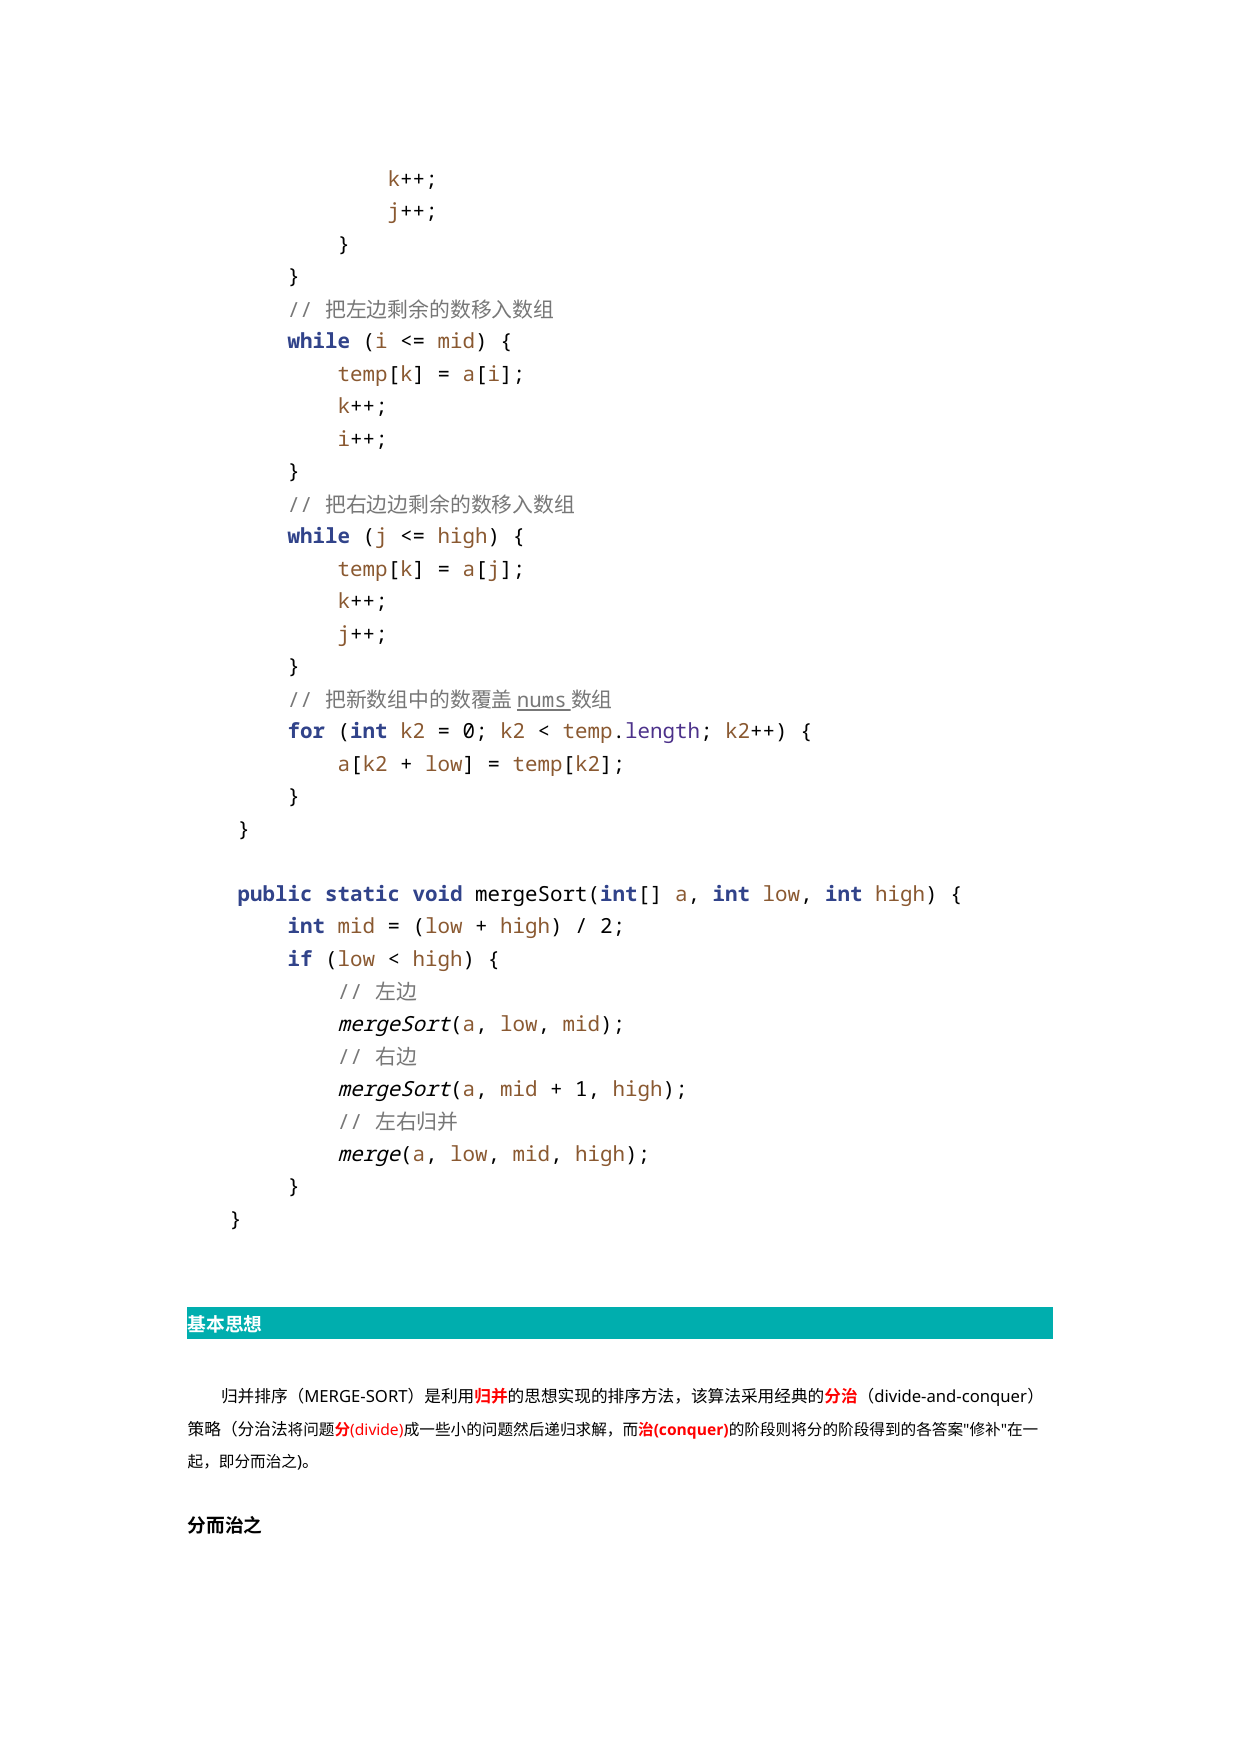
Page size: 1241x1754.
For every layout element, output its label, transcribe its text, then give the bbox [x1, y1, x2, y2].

text merge(a, low, mid, high); [187, 1137, 1053, 1169]
text 分而治之 [187, 1508, 1053, 1541]
text } [187, 1169, 1053, 1202]
text } [187, 812, 1053, 844]
text k++; [187, 162, 1053, 194]
text } [187, 227, 1053, 259]
text k++; [187, 584, 1053, 617]
text while (i <= mid) { [187, 324, 1053, 357]
text k++; [187, 389, 1053, 422]
text j++; [187, 617, 1053, 649]
text for (int k2 = 0; k2 < temp.length; k2++) { [187, 714, 1053, 747]
text } [187, 1202, 1053, 1234]
text // 左右归并 [187, 1104, 1053, 1137]
subtitle 基本思想 [187, 1307, 1053, 1339]
text i++; [187, 422, 1053, 454]
text mergeSort(a, mid + 1, high); [187, 1072, 1053, 1104]
text } [187, 779, 1053, 812]
text // 把右边边剩余的数移入数组 [187, 487, 1053, 519]
text public static void mergeSort(int[] a, int low, int high) { [187, 877, 1053, 909]
text // 右边 [187, 1039, 1053, 1072]
text a[k2 + low] = temp[k2]; [187, 747, 1053, 779]
text while (j <= high) { [187, 519, 1053, 552]
text 归并排序（MERGE-SORT）是利用归并的思想实现的排序方法，该算法采用经典的分治（divide-and-conquer）策略（分治法将问题分(divide)成一些小的问题然后递归求解，而治(conquer)的阶段则将分的阶段得到的各答案"修补"在一起，即分而治之)。 [187, 1379, 1053, 1477]
text temp[k] = a[j]; [187, 552, 1053, 584]
text } [187, 259, 1053, 292]
text // 左边 [187, 974, 1053, 1007]
text mergeSort(a, low, mid); [187, 1007, 1053, 1039]
text int mid = (low + high) / 2; [187, 909, 1053, 942]
text } [187, 649, 1053, 682]
text // 把左边剩余的数移入数组 [187, 292, 1053, 324]
text if (low < high) { [187, 942, 1053, 974]
text } [187, 454, 1053, 487]
text // 把新数组中的数覆盖nums数组 [187, 682, 1053, 714]
text temp[k] = a[i]; [187, 357, 1053, 389]
text j++; [187, 194, 1053, 227]
